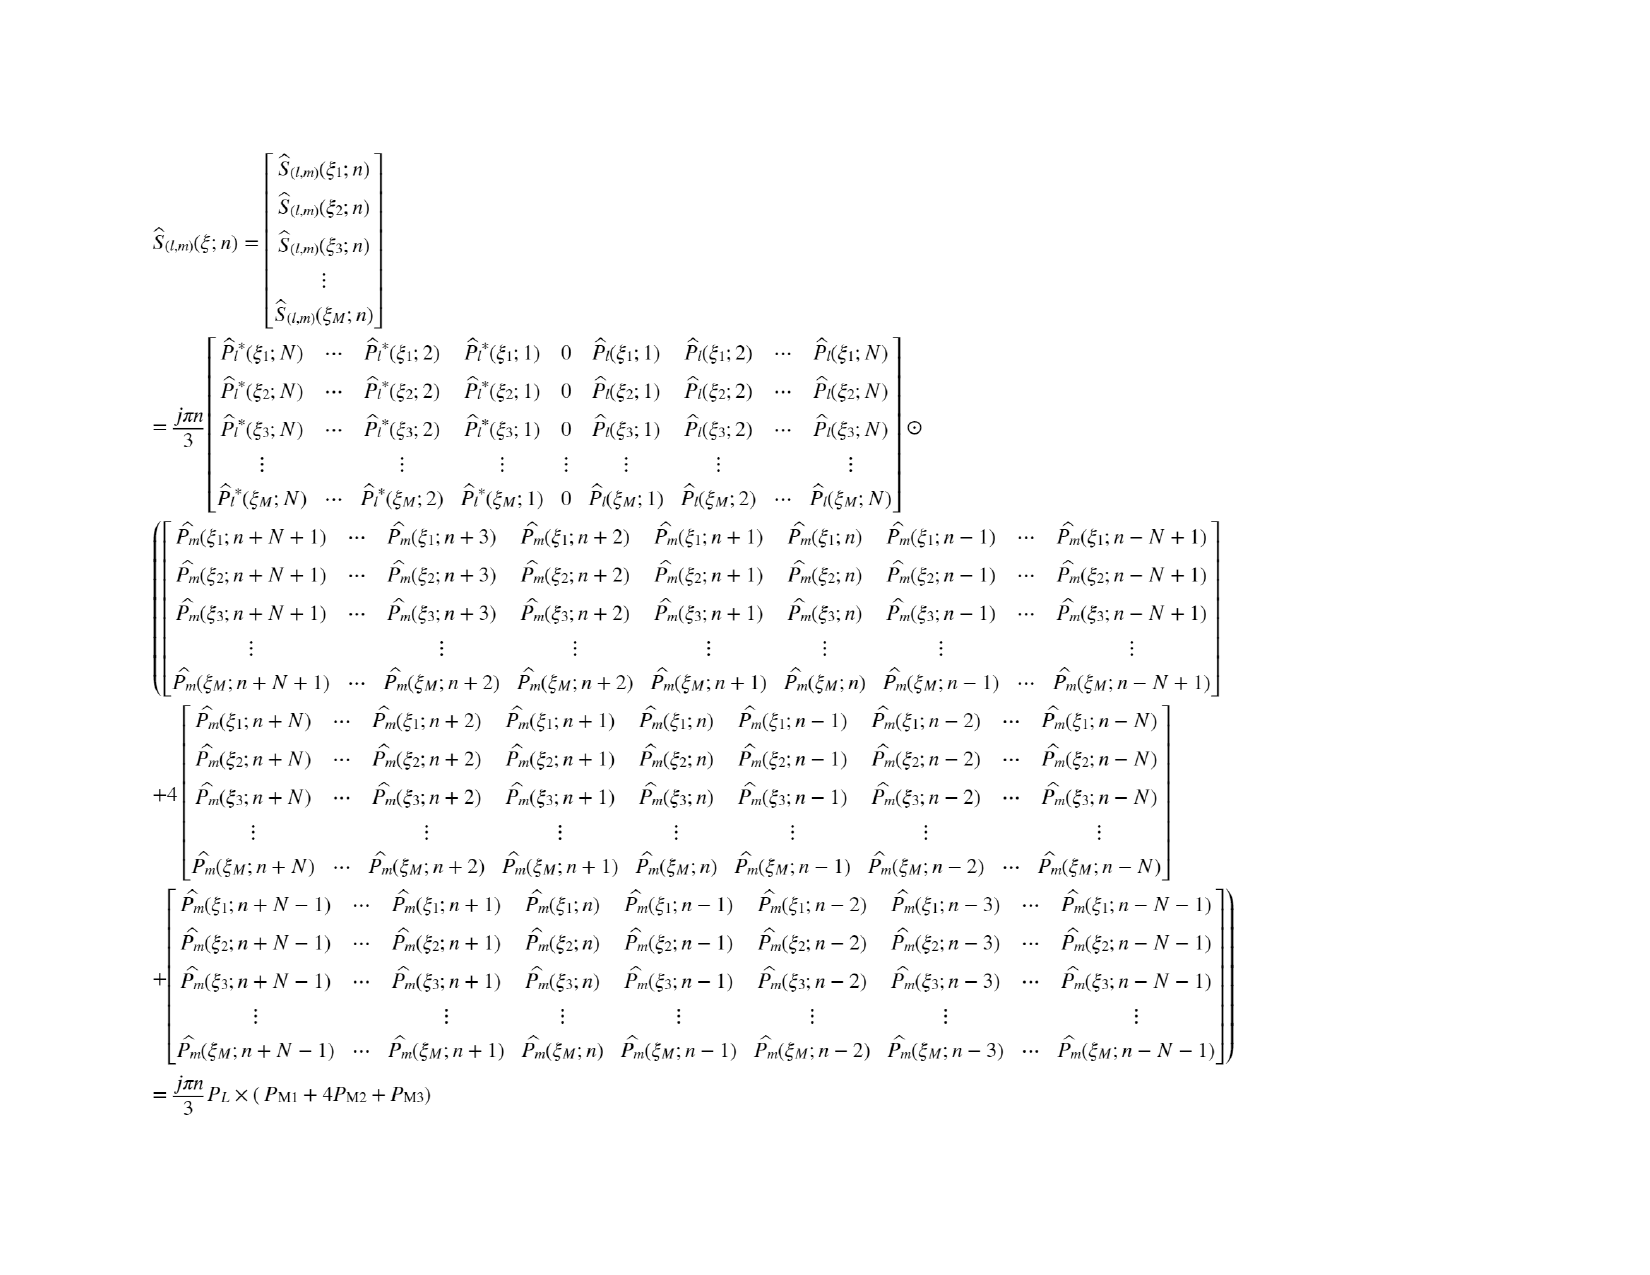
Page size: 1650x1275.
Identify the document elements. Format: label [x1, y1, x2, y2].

picture [150, 150, 1237, 1121]
